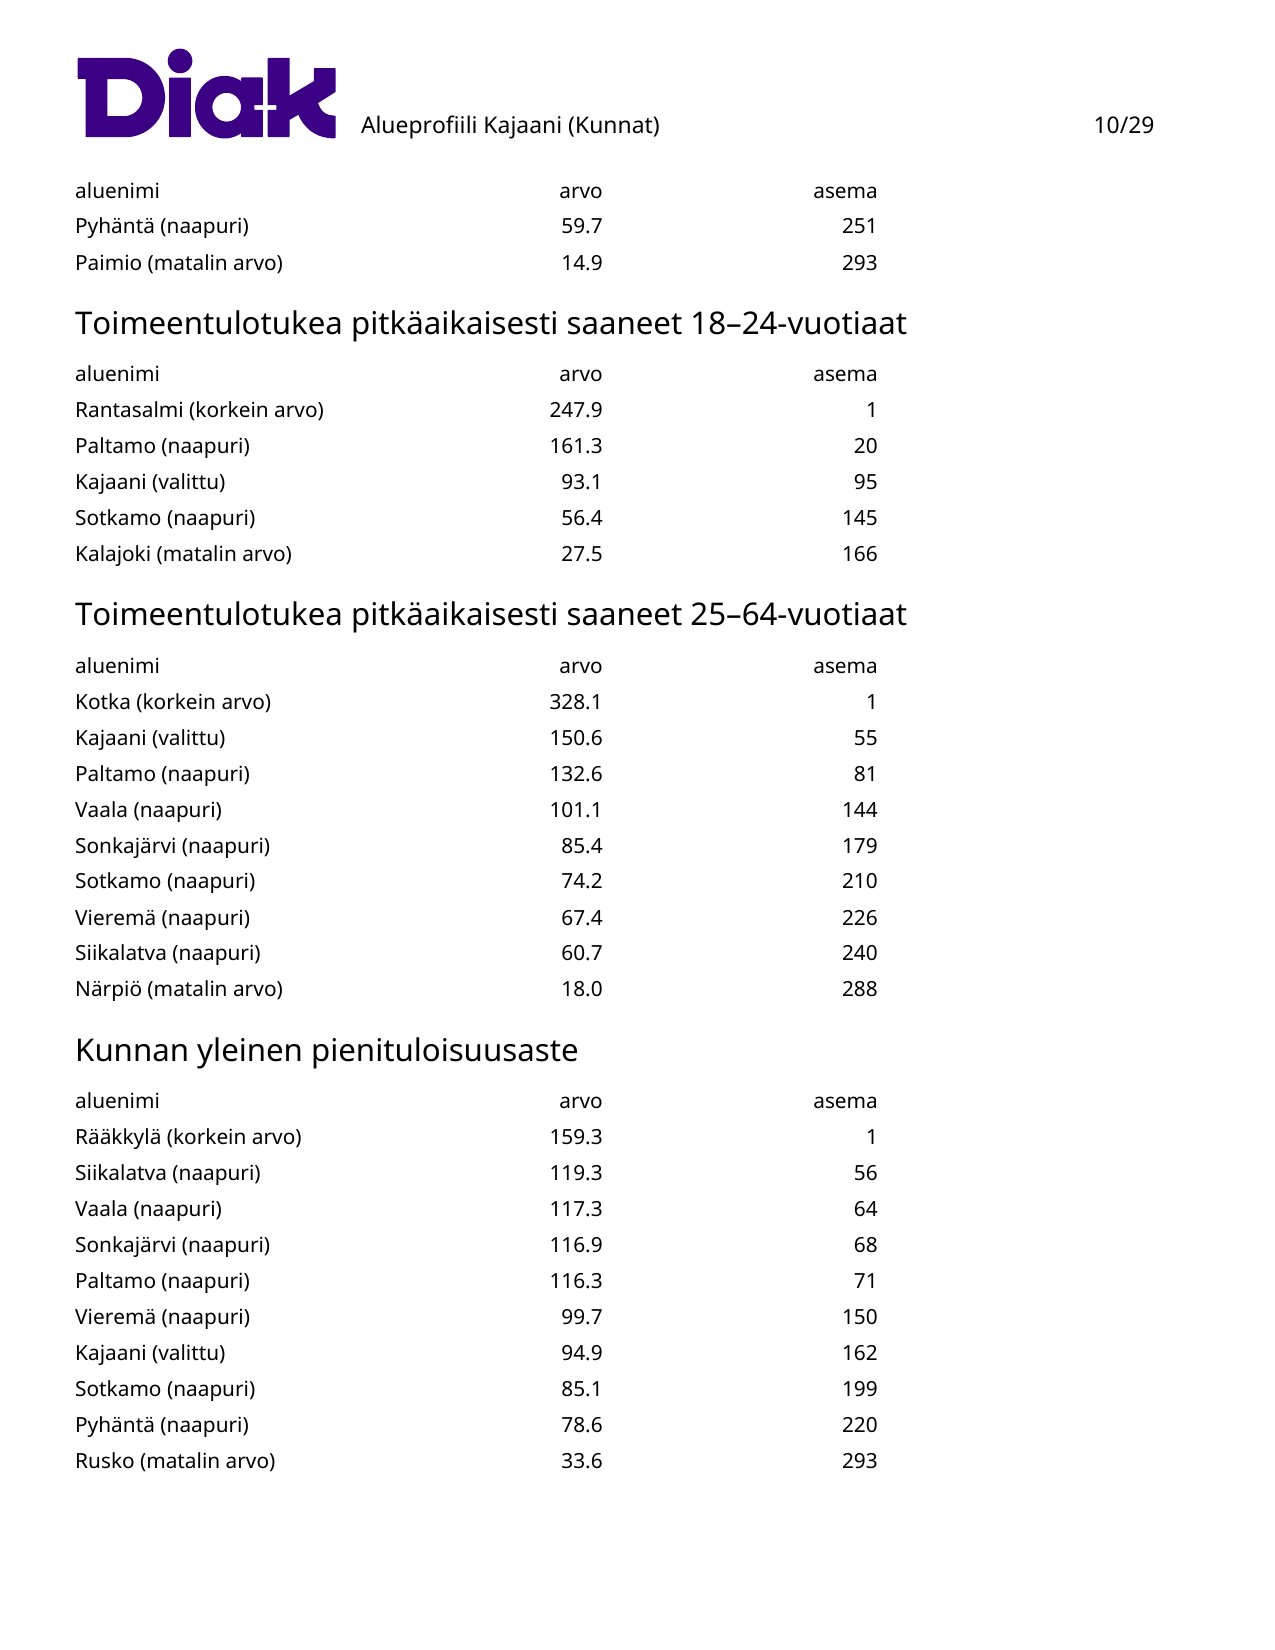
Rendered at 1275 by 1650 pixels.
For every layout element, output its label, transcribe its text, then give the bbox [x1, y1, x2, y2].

table_cell 60.7 [339, 935, 614, 971]
table_cell Pyhäntä (naapuri) [64, 1406, 339, 1442]
table_cell Kajaani (valittu) [64, 719, 339, 755]
table_cell 18.0 [339, 971, 614, 1007]
table_header arvo [339, 172, 614, 208]
table_cell 68 [614, 1226, 889, 1262]
table_cell Vaala (naapuri) [64, 791, 339, 827]
table_cell 74.2 [339, 863, 614, 899]
table_cell Rääkkylä (korkein arvo) [64, 1119, 339, 1154]
table_cell 116.9 [339, 1226, 614, 1262]
table_cell 93.1 [339, 464, 614, 499]
table_cell 199 [614, 1370, 889, 1406]
table_header asema [614, 172, 889, 208]
table_cell Paimio (matalin arvo) [64, 244, 339, 280]
table_cell 1 [614, 392, 889, 428]
table_cell Siikalatva (naapuri) [64, 935, 339, 971]
table_cell 293 [614, 1442, 889, 1478]
table_cell 179 [614, 827, 889, 863]
table_cell 116.3 [339, 1262, 614, 1298]
table_cell Paltamo (naapuri) [64, 755, 339, 791]
table_cell 150 [614, 1298, 889, 1334]
table_cell Siikalatva (naapuri) [64, 1155, 339, 1190]
table_header aluenimi [64, 647, 339, 683]
table_cell 1 [614, 683, 889, 719]
table_cell 162 [614, 1334, 889, 1370]
table_cell Paltamo (naapuri) [64, 1262, 339, 1298]
table_cell 95 [614, 464, 889, 499]
table_cell 1 [614, 1119, 889, 1154]
table_cell Sonkajärvi (naapuri) [64, 827, 339, 863]
table_cell Kajaani (valittu) [64, 1334, 339, 1370]
table_cell 59.7 [339, 208, 614, 244]
subtitle Toimeentulotukea pitkäaikaisesti saaneet 25–64-vuotiaat [75, 592, 1200, 635]
table_cell 251 [614, 208, 889, 244]
table_cell 56 [614, 1155, 889, 1190]
table_cell 14.9 [339, 244, 614, 280]
table_cell 288 [614, 971, 889, 1007]
table_cell 150.6 [339, 719, 614, 755]
subtitle Toimeentulotukea pitkäaikaisesti saaneet 18–24-vuotiaat [75, 301, 1200, 343]
table_cell Paltamo (naapuri) [64, 428, 339, 463]
table_cell Sotkamo (naapuri) [64, 1370, 339, 1406]
table_header aluenimi [64, 172, 339, 208]
table_cell 20 [614, 428, 889, 463]
table_cell 144 [614, 791, 889, 827]
table_cell Rantasalmi (korkein arvo) [64, 392, 339, 428]
table_cell Sonkajärvi (naapuri) [64, 1226, 339, 1262]
table_cell 220 [614, 1406, 889, 1442]
table_cell Rusko (matalin arvo) [64, 1442, 339, 1478]
table_cell Kotka (korkein arvo) [64, 683, 339, 719]
table_cell 71 [614, 1262, 889, 1298]
table_cell 81 [614, 755, 889, 791]
table_cell 119.3 [339, 1155, 614, 1190]
table_cell 94.9 [339, 1334, 614, 1370]
table_cell 67.4 [339, 899, 614, 935]
table_cell Pyhäntä (naapuri) [64, 208, 339, 244]
table_cell 210 [614, 863, 889, 899]
table_cell 85.4 [339, 827, 614, 863]
table_cell Vaala (naapuri) [64, 1190, 339, 1226]
table_cell Vieremä (naapuri) [64, 1298, 339, 1334]
table_cell 117.3 [339, 1190, 614, 1226]
table_header asema [614, 647, 889, 683]
table_cell 33.6 [339, 1442, 614, 1478]
table_cell Sotkamo (naapuri) [64, 500, 339, 535]
table_cell 101.1 [339, 791, 614, 827]
table_cell 293 [614, 244, 889, 280]
table_cell 159.3 [339, 1119, 614, 1154]
table_cell Sotkamo (naapuri) [64, 863, 339, 899]
table_cell Vieremä (naapuri) [64, 899, 339, 935]
table_cell Kalajoki (matalin arvo) [64, 535, 339, 571]
table_header arvo [339, 356, 614, 392]
table_cell 145 [614, 500, 889, 535]
table_cell 247.9 [339, 392, 614, 428]
table_header arvo [339, 647, 614, 683]
table_cell 99.7 [339, 1298, 614, 1334]
table_cell 166 [614, 535, 889, 571]
table_cell 161.3 [339, 428, 614, 463]
table_cell 78.6 [339, 1406, 614, 1442]
table_cell 240 [614, 935, 889, 971]
table_header arvo [339, 1083, 614, 1118]
table_header asema [614, 1083, 889, 1118]
table_cell Kajaani (valittu) [64, 464, 339, 499]
table_cell 55 [614, 719, 889, 755]
table_cell 56.4 [339, 500, 614, 535]
table_header asema [614, 356, 889, 392]
table_cell 64 [614, 1190, 889, 1226]
table_cell 328.1 [339, 683, 614, 719]
table_cell 85.1 [339, 1370, 614, 1406]
table_cell 27.5 [339, 535, 614, 571]
table_cell 226 [614, 899, 889, 935]
table_cell Närpiö (matalin arvo) [64, 971, 339, 1007]
table_header aluenimi [64, 1083, 339, 1118]
table_header aluenimi [64, 356, 339, 392]
subtitle Kunnan yleinen pienituloisuusaste [75, 1027, 1200, 1070]
table_cell 132.6 [339, 755, 614, 791]
